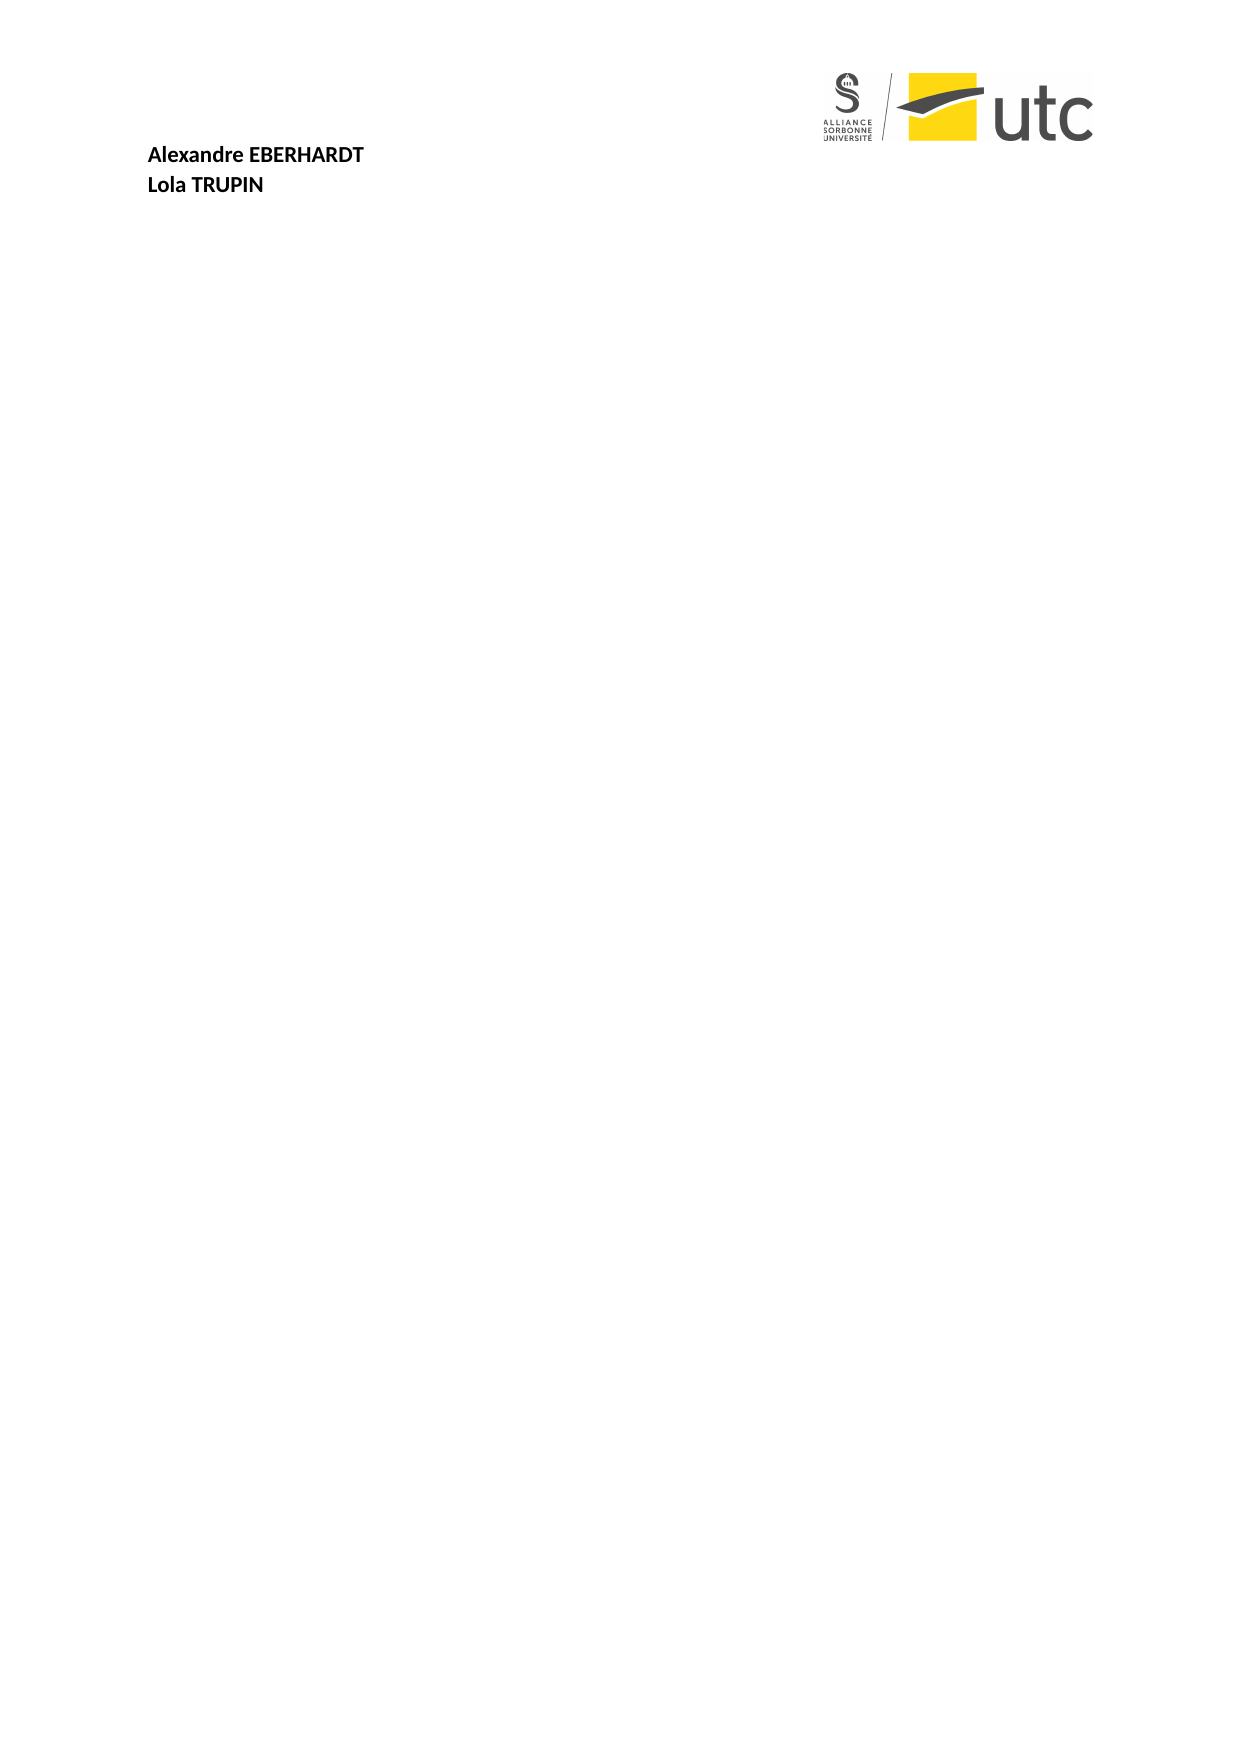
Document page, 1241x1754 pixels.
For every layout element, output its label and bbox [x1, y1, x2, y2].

picture [823, 73, 1093, 141]
